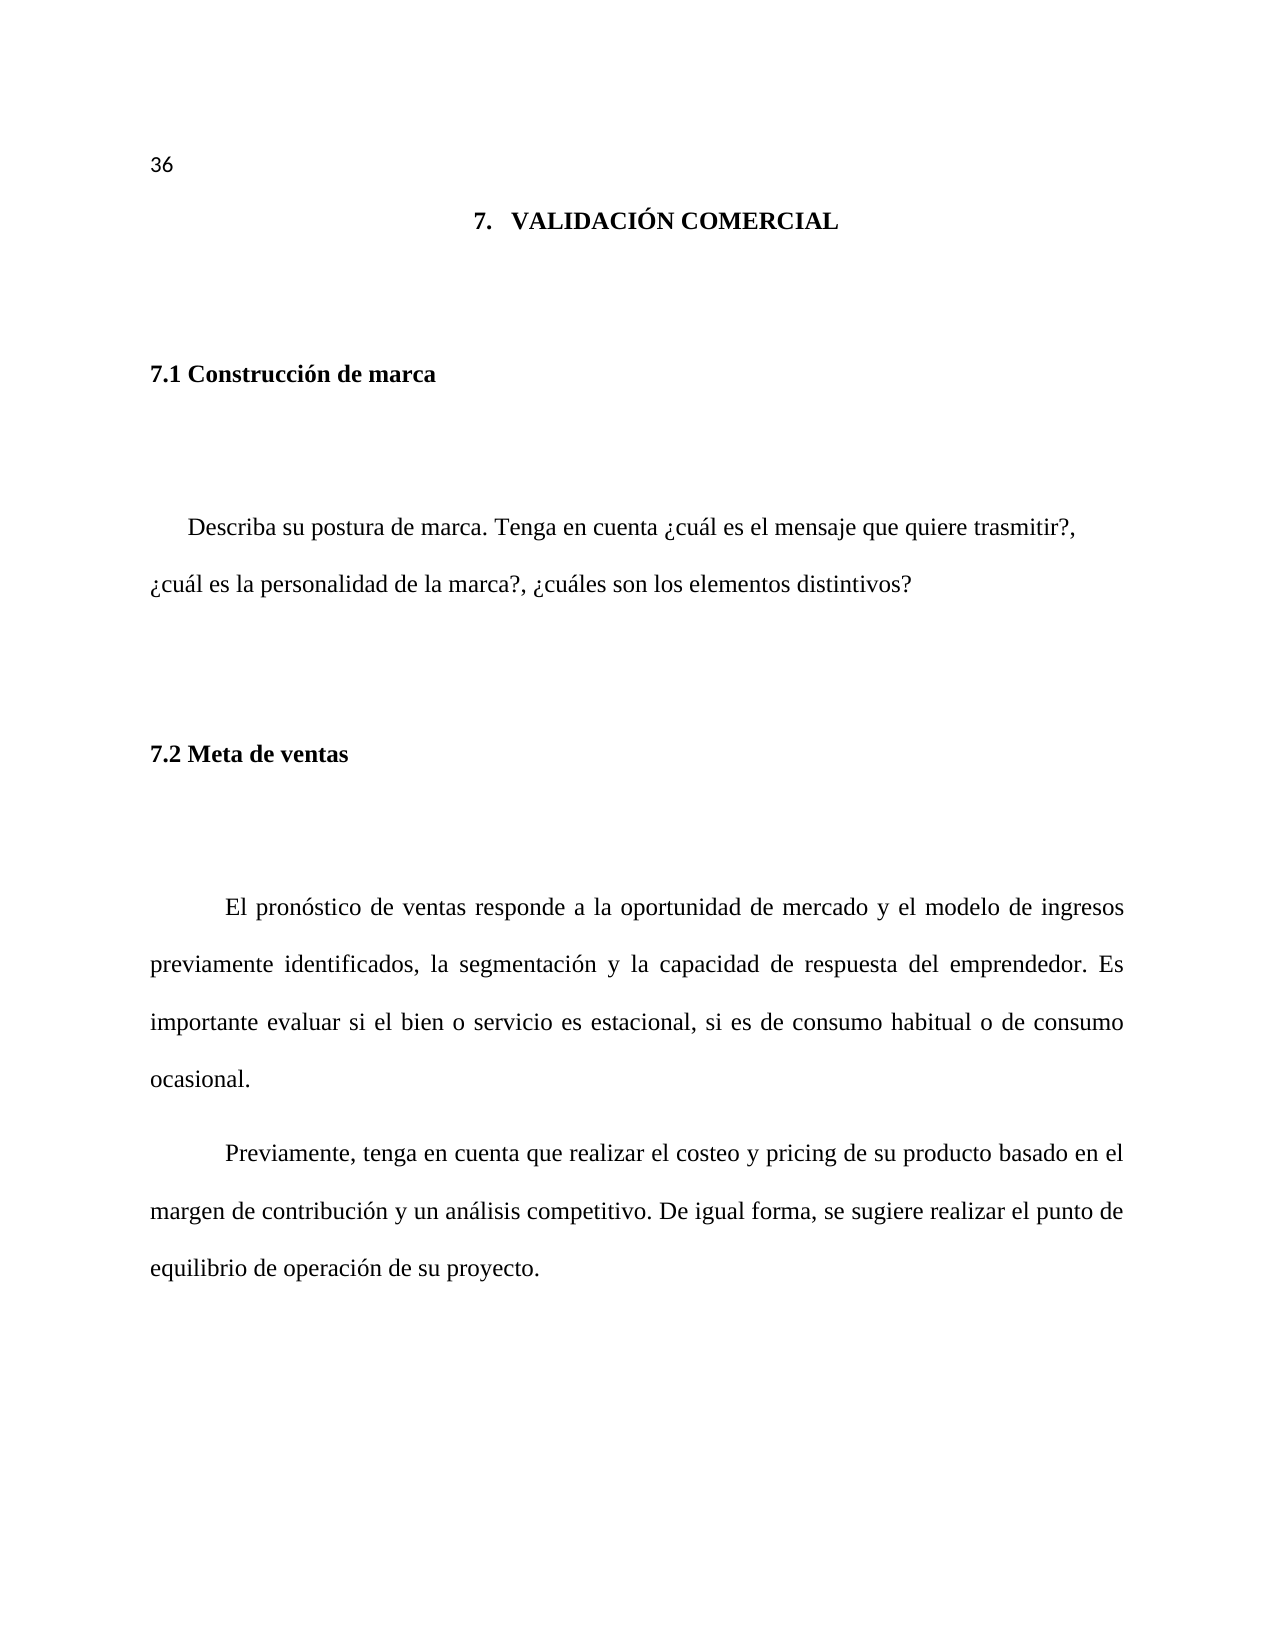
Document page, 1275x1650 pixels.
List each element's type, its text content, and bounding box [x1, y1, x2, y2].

subtitle VALIDACIÓN COMERCIAL [187, 206, 1125, 235]
text Describa su postura de marca. Tenga en cuenta ¿cuál es el mensaje que quiere trasmitir?, ¿cuál es la personalidad de la marca?, ¿cuáles son los elementos distintivos? [150, 512, 1125, 598]
subtitle Construcción de marca [150, 359, 1125, 388]
text El pronóstico de ventas responde a la oportunidad de mercado y el modelo de ingresos previamente identificados, la segmentación y la capacidad de respuesta del emprendedor. Es importante evaluar si el bien o servicio es estacional, si es de consumo habitual o de consumo ocasional. [150, 892, 1125, 1093]
subtitle Meta de ventas [150, 739, 1125, 768]
text Previamente, tenga en cuenta que realizar el costeo y pricing de su producto basado en el margen de contribución y un análisis competitivo. De igual forma, se sugiere realizar el punto de equilibrio de operación de su proyecto. [150, 1138, 1125, 1282]
